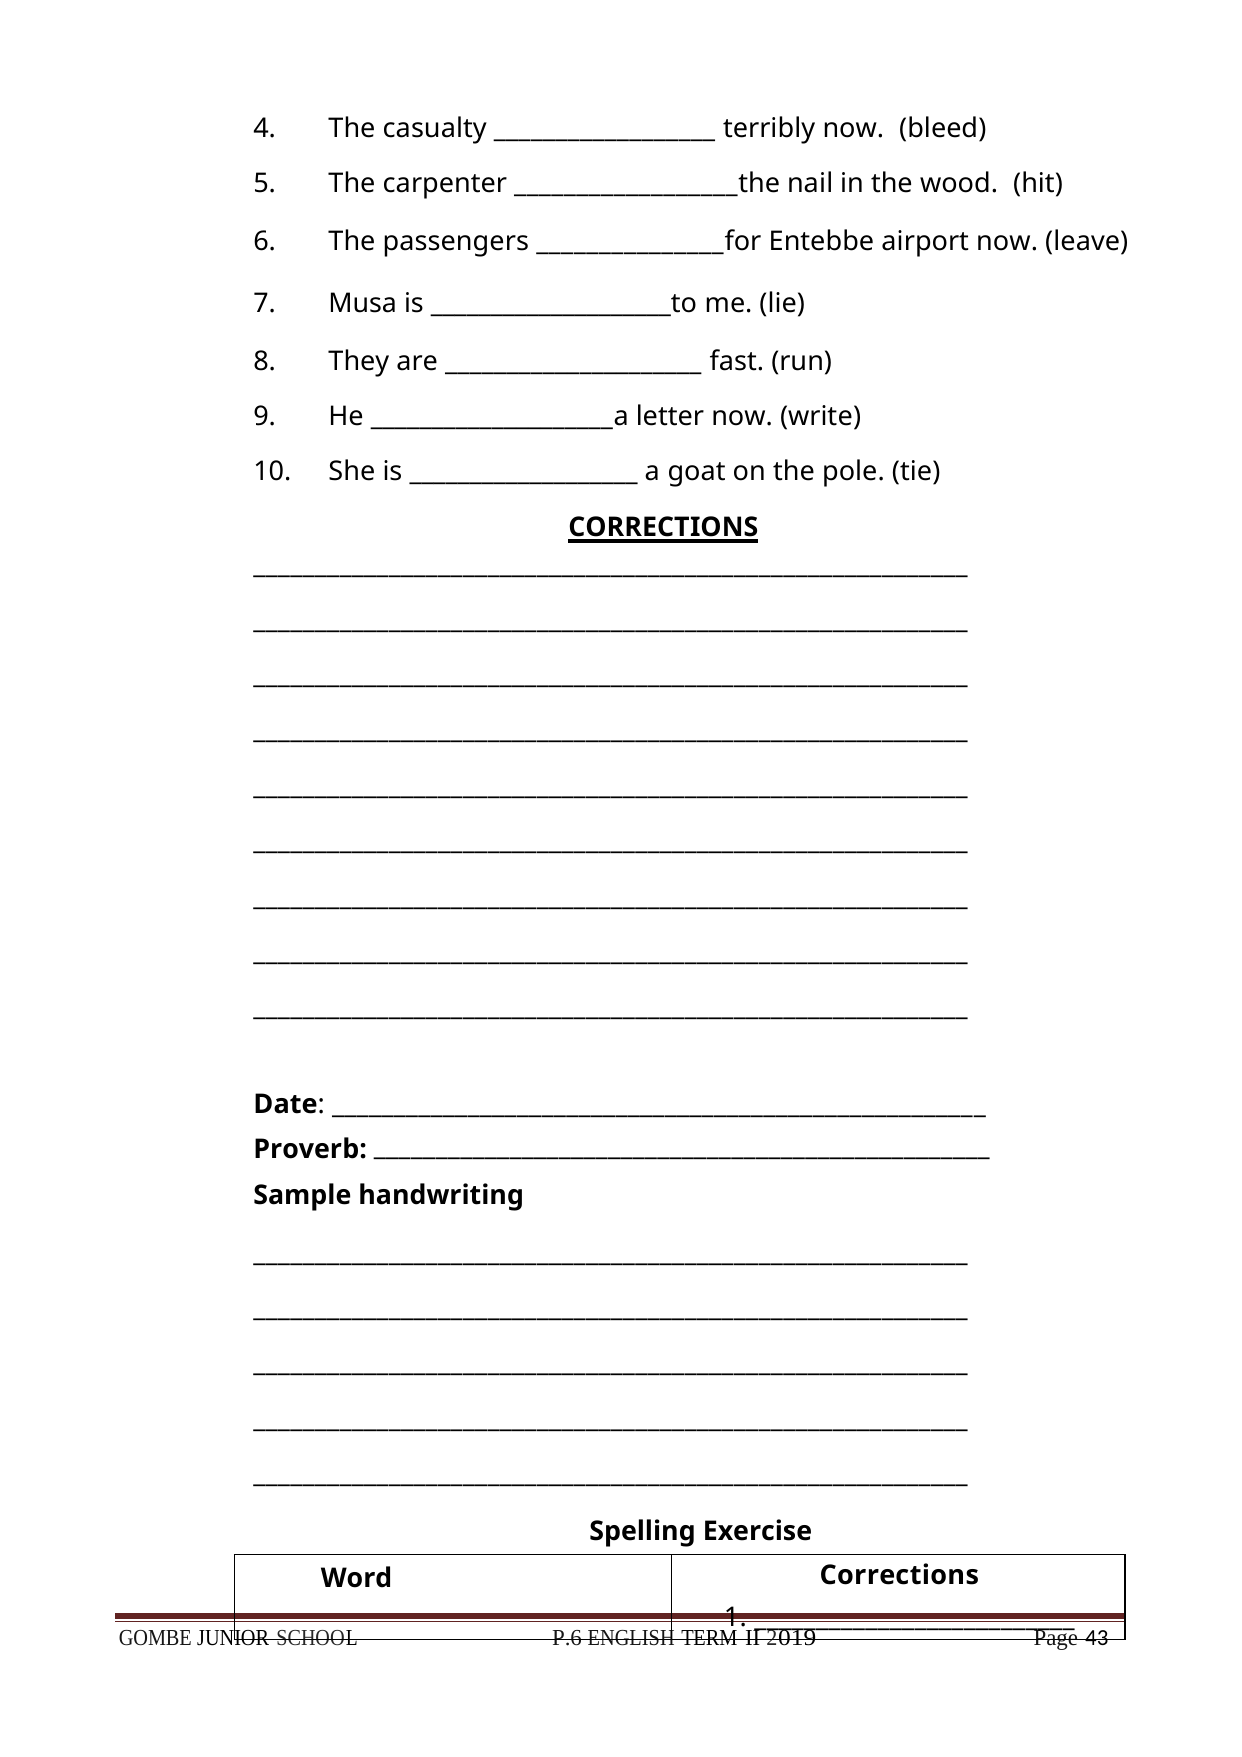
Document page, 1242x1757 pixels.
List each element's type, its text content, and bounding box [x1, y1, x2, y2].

text Sample handwriting [200, 1172, 1148, 1212]
text __________________________________________________________ [253, 821, 1148, 857]
text __________________________________________________________ [253, 876, 1148, 913]
text 5. The carpenter __________________the nail in the wood. (hit) [253, 164, 1148, 201]
text __________________________________________________________ [253, 931, 1148, 968]
text __________________________________________________________ [253, 1232, 1148, 1269]
text 10. She is ___________________ a goat on the pole. (tie) [253, 452, 1148, 489]
text __________________________________________________________ [253, 987, 1148, 1023]
text __________________________________________________________ [253, 1343, 1148, 1379]
text 8. They are _____________________ fast. (run) [253, 341, 1148, 378]
text __________________________________________________________ [253, 1287, 1148, 1324]
text __________________________________________________________ [253, 599, 1148, 636]
text __________________________________________________________ [253, 765, 1148, 802]
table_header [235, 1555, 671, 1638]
text Date: _____________________________________________________ [200, 1084, 1148, 1121]
text Proverb: __________________________________________________ [200, 1127, 1148, 1166]
text __________________________________________________________ [253, 1453, 1148, 1490]
text 7. Musa is ____________________to me. (lie) [253, 280, 1242, 320]
text __________________________________________________________ [253, 1398, 1148, 1435]
text __________________________________________________________ [253, 710, 1148, 747]
text __________________________________________________________ [253, 544, 1148, 581]
text 9. He ____________________a letter now. (write) [253, 397, 1148, 433]
text 4. The casualty __________________ terribly now. (bleed) [253, 108, 1148, 145]
text Spelling Exercise [200, 1509, 1148, 1548]
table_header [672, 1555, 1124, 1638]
text __________________________________________________________ [253, 655, 1148, 692]
text 6. The passengers _______________for Entebbe airport now. (leave) [253, 219, 1148, 259]
text CORRECTIONS [178, 507, 1148, 544]
